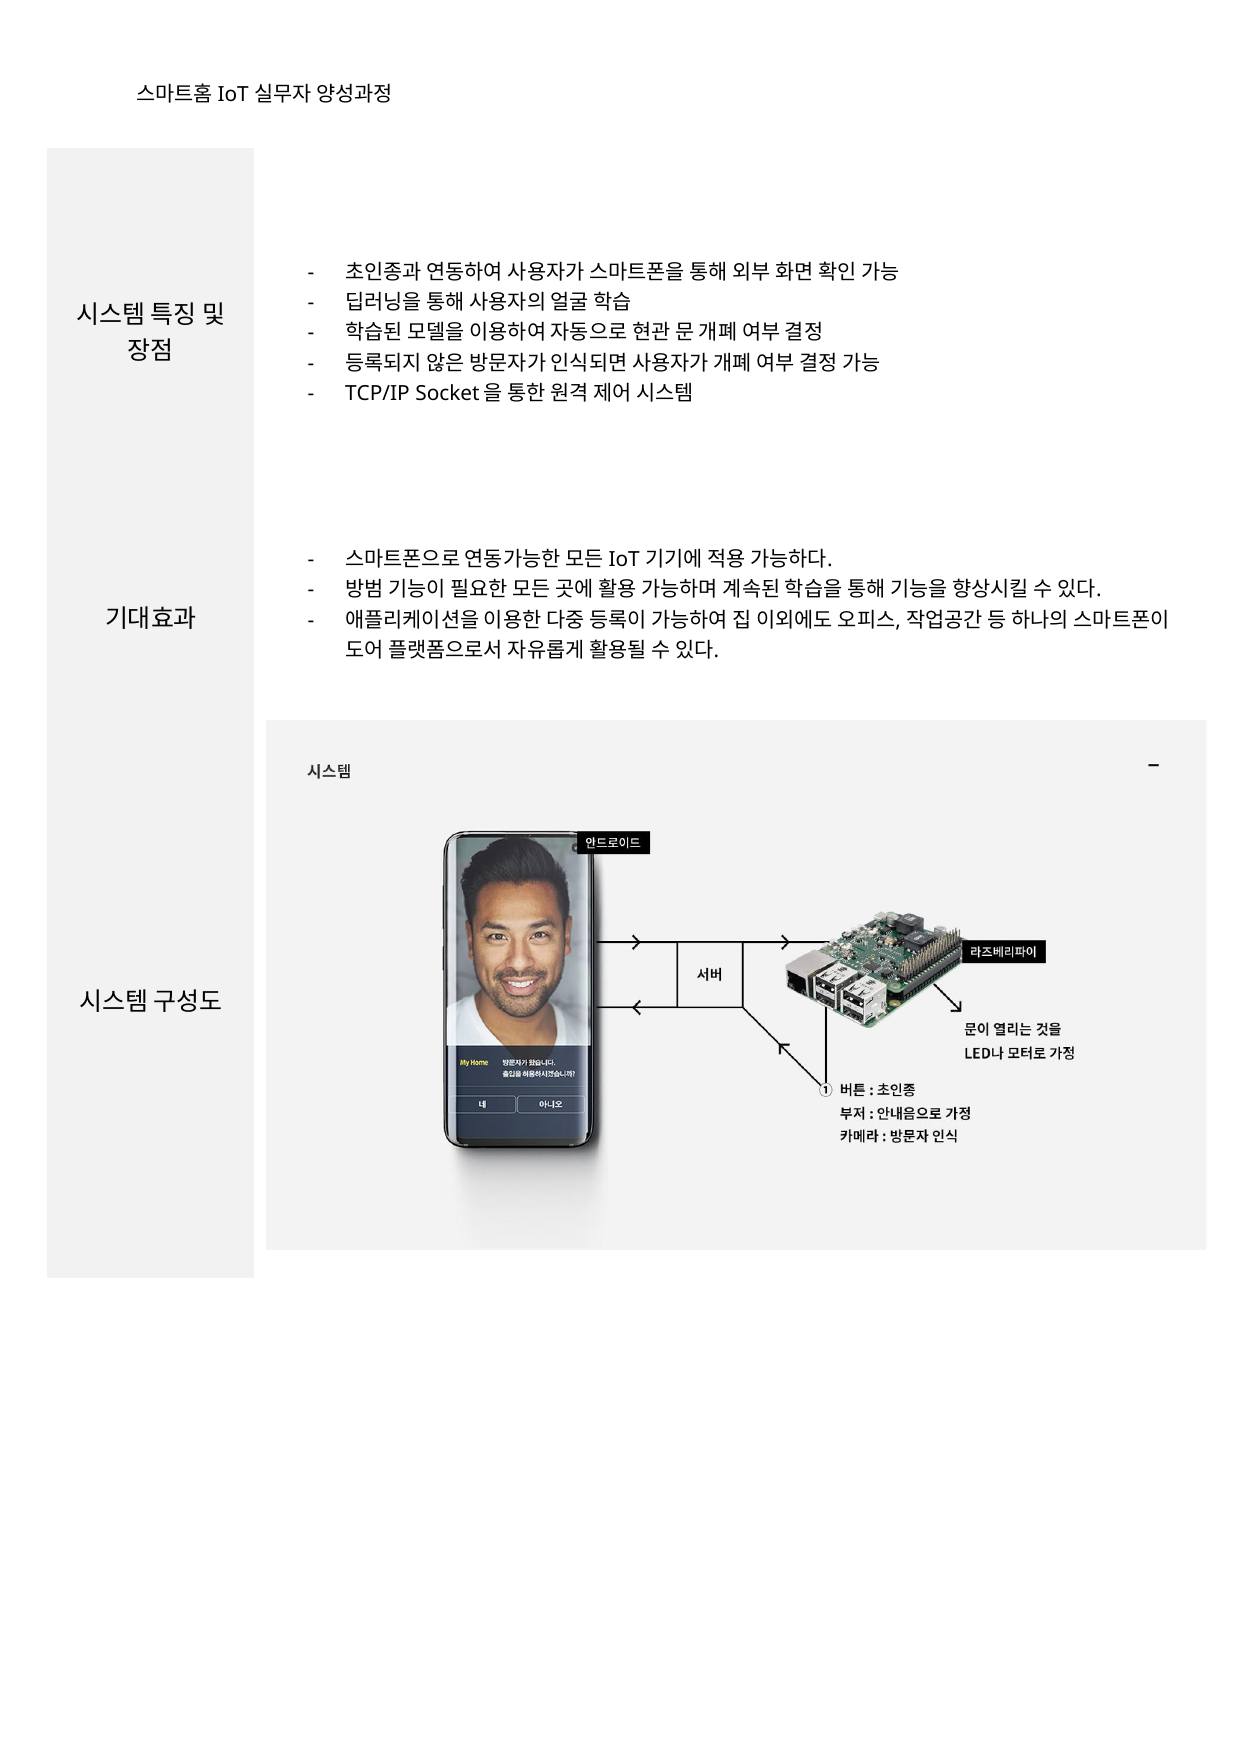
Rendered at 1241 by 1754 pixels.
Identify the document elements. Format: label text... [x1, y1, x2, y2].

table_cell 스마트폰으로 연동가능한 모든 IoT 기기에 적용 가능하다. 방범 기능이 필요한 모든 곳에 활용 가능하며 계속된 학습을 통해 기능을 향상시킬 수 있다. 애플리케이션을 이용한 다중 등록이 가능하여 집 이외에도 오피스, 작업공간 등 하나의 스마트폰이 도어 플랫폼으로서 자유롭게 활용될 수 있다. [255, 514, 1217, 720]
table_cell 초인종과 연동하여 사용자가 스마트폰을 통해 외부 화면 확인 가능 딥러닝을 통해 사용자의 얼굴 학습 학습된 모델을 이용하여 자동으로 현관 문 개폐 여부 결정 등록되지 않은 방문자가 인식되면 사용자가 개폐 여부 결정 가능 TCP/IP Socket을 통한 원격 제어 시스템 [255, 148, 1217, 514]
table_cell [255, 720, 1217, 1278]
table_cell 시스템 구성도 [47, 720, 254, 1278]
picture [265, 720, 1207, 1250]
table_cell 시스템 특징 및 장점 [47, 148, 254, 514]
table_cell 기대효과 [47, 514, 254, 720]
